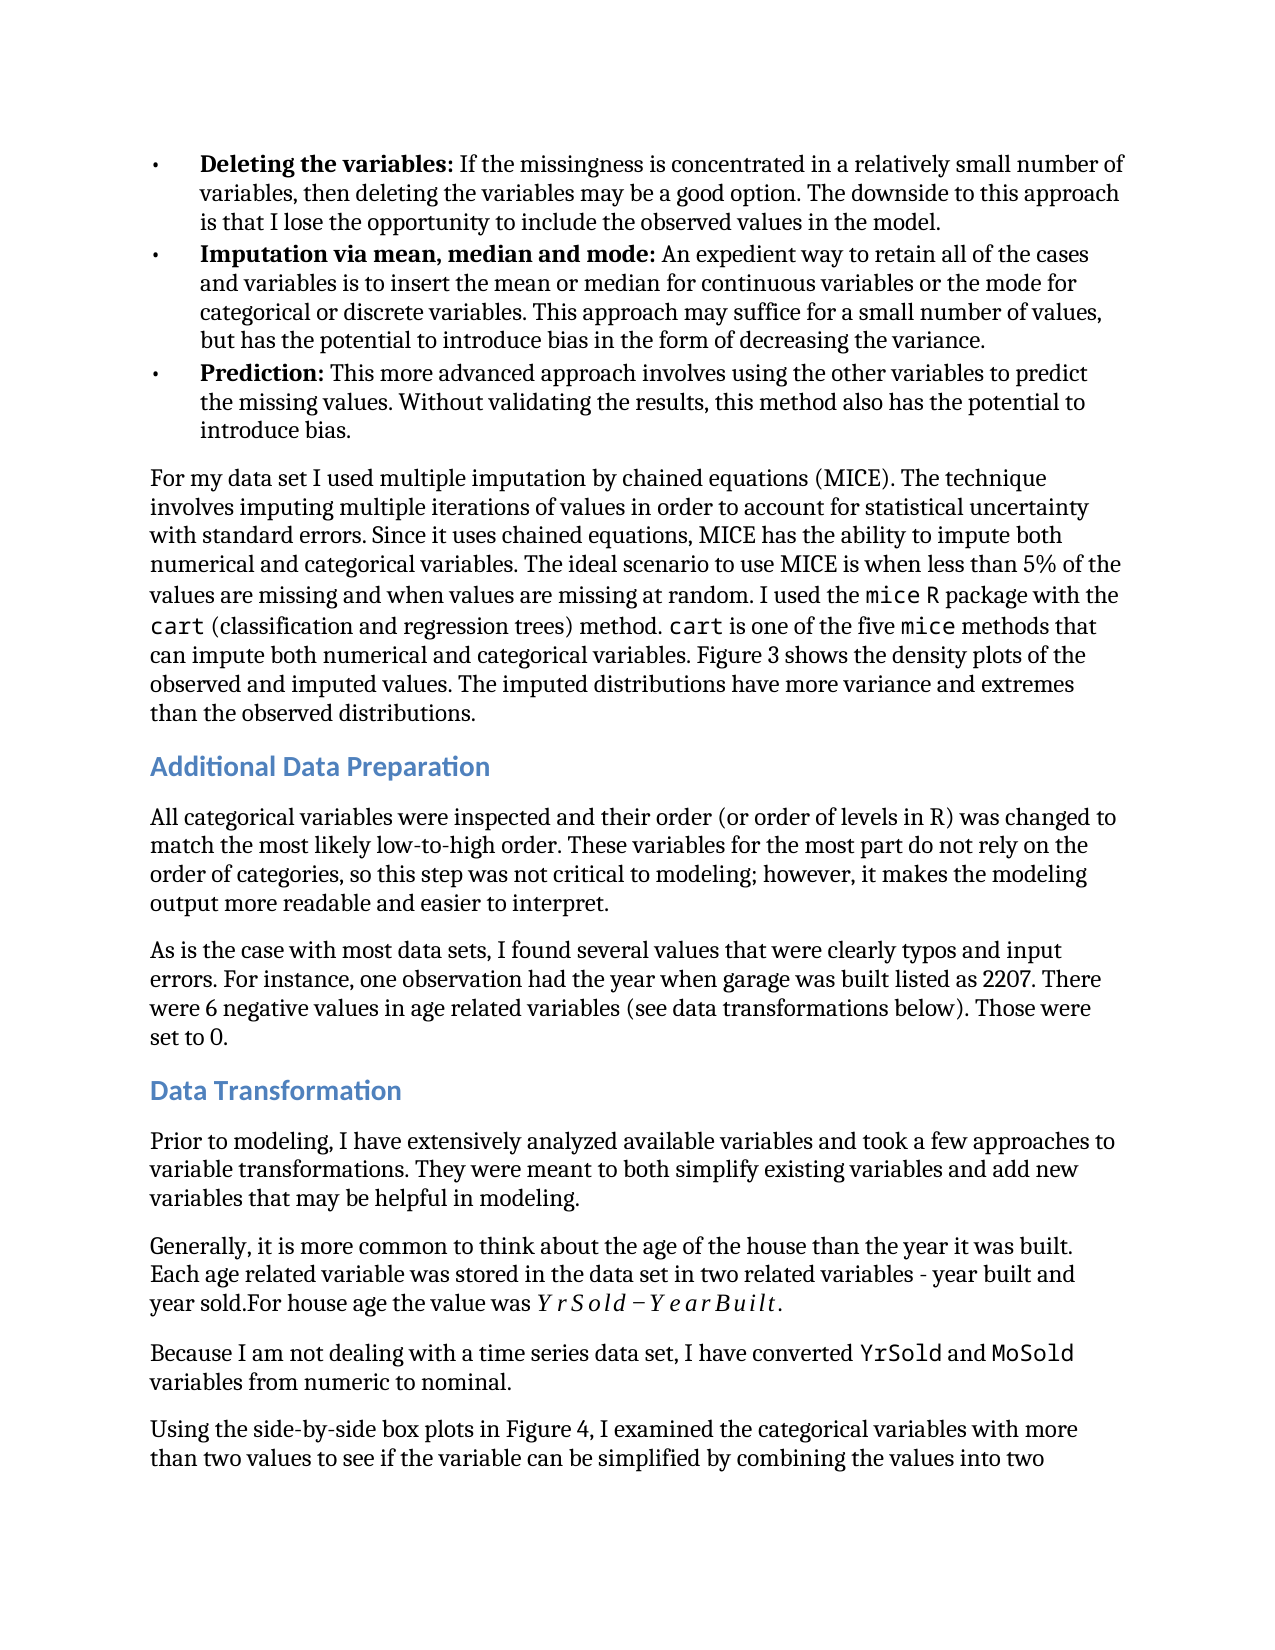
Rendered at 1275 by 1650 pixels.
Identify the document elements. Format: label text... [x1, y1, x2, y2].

text All categorical variables were inspected and their order (or order of levels in R) was changed to match the most likely low-to-high order. These variables for the most part do not rely on the order of categories, so this step was not critical to modeling; however, it makes the modeling output more readable and easier to interpret. [150, 803, 1125, 918]
list Deleting the variables: If the missingness is concentrated in a relatively small number of variables, then deleting the variables may be a good option. The downside to this approach is that I lose the opportunity to include the observed values in the model. [150, 150, 1125, 236]
list Imputation via mean, median and mode: An expedient way to retain all of the cases and variables is to insert the mean or median for continuous variables or the mode for categorical or discrete variables. This approach may suffice for a small number of values, but has the potential to introduce bias in the form of decreasing the variance. [150, 240, 1125, 355]
list Prediction: This more advanced approach involves using the other variables to predict the missing values. Without validating the results, this method also has the potential to introduce bias. [150, 359, 1125, 445]
text Prior to modeling, I have extensively analyzed available variables and took a few approaches to variable transformations. They were meant to both simplify existing variables and add new variables that may be helpful in modeling. [150, 1127, 1125, 1213]
subtitle Additional Data Preparation [150, 748, 1125, 784]
text For my data set I used multiple imputation by chained equations (MICE). The technique involves imputing multiple iterations of values in order to account for statistical uncertainty with standard errors. Since it uses chained equations, MICE has the ability to impute both numerical and categorical variables. The ideal scenario to use MICE is when less than 5% of the values are missing and when values are missing at random. I used the mice R package with the cart (classification and regression trees) method. cart is one of the five mice methods that can impute both numerical and categorical variables. Figure 3 shows the density plots of the observed and imputed values. The imputed distributions have more variance and extremes than the observed distributions. [150, 464, 1125, 727]
text Generally, it is more common to think about the age of the house than the year it was built. Each age related variable was stored in the data set in two related variables - year built and year sold.For house age the value was . [150, 1232, 1125, 1318]
text As is the case with most data sets, I found several values that were clearly typos and input errors. For instance, one observation had the year when garage was built listed as 2207. There were 6 negative values in age related variables (see data transformations below). Those were set to 0. [150, 936, 1125, 1051]
subtitle Data Transformation [150, 1072, 1125, 1108]
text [150, 1415, 1125, 1473]
text Because I am not dealing with a time series data set, I have converted YrSold and MoSold variables from numeric to nominal. [150, 1337, 1125, 1397]
